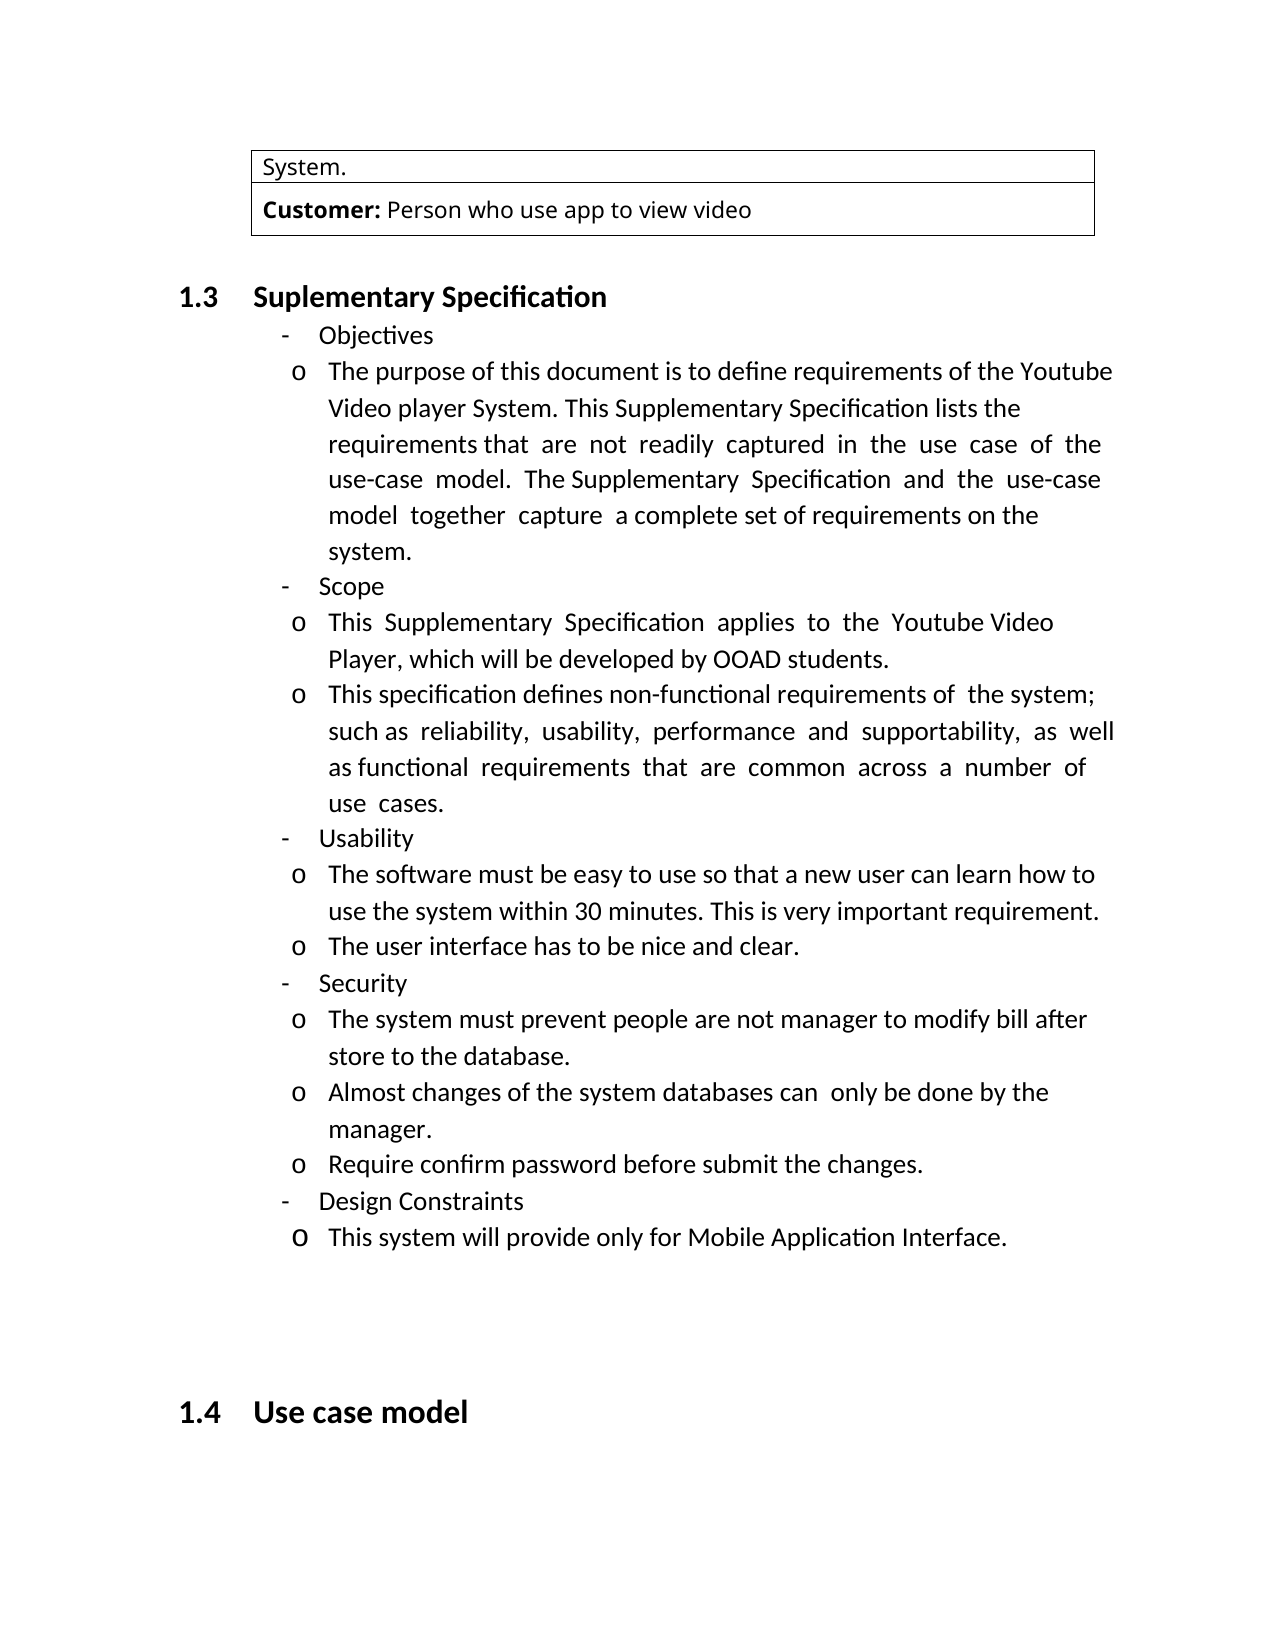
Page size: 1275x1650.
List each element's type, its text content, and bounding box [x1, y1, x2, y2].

list Usability [281, 821, 1125, 854]
list Objectives [281, 318, 1125, 352]
table_cell Customer: Person who use app to view video [252, 183, 1094, 235]
list This Supplementary Specification applies to the Youtube Video Player, which will be developed by OOAD students. [291, 605, 1125, 675]
list Use case model [178, 1391, 1125, 1432]
list The user interface has to be nice and clear. [291, 929, 1125, 964]
list This specification defines non-functional requirements of the system; such as reliability, usability, performance and supportability, as well as functional requirements that are common across a number of use cases. [291, 677, 1125, 819]
list Design Constraints [281, 1184, 1125, 1218]
list Suplementary Specification [178, 277, 1125, 316]
list Require confirm password before submit the changes. [291, 1147, 1125, 1182]
list Almost changes of the system databases can only be done by the manager. [291, 1075, 1125, 1145]
list The purpose of this document is to define requirements of the Youtube Video player System. This Supplementary Specification lists the requirements that are not readily captured in the use case of the use-case model. The Supplementary Specification and the use-case model together capture a complete set of requirements on the system. [291, 354, 1125, 567]
list The software must be easy to use so that a new user can learn how to use the system within 30 minutes. This is very important requirement. [291, 857, 1125, 927]
list The system must prevent people are not manager to modify bill after store to the database. [291, 1002, 1125, 1072]
list Scope [281, 569, 1125, 602]
list Security [281, 967, 1125, 1000]
list This system will provide only for Mobile Application Interface. [291, 1220, 1125, 1256]
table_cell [252, 151, 1094, 182]
